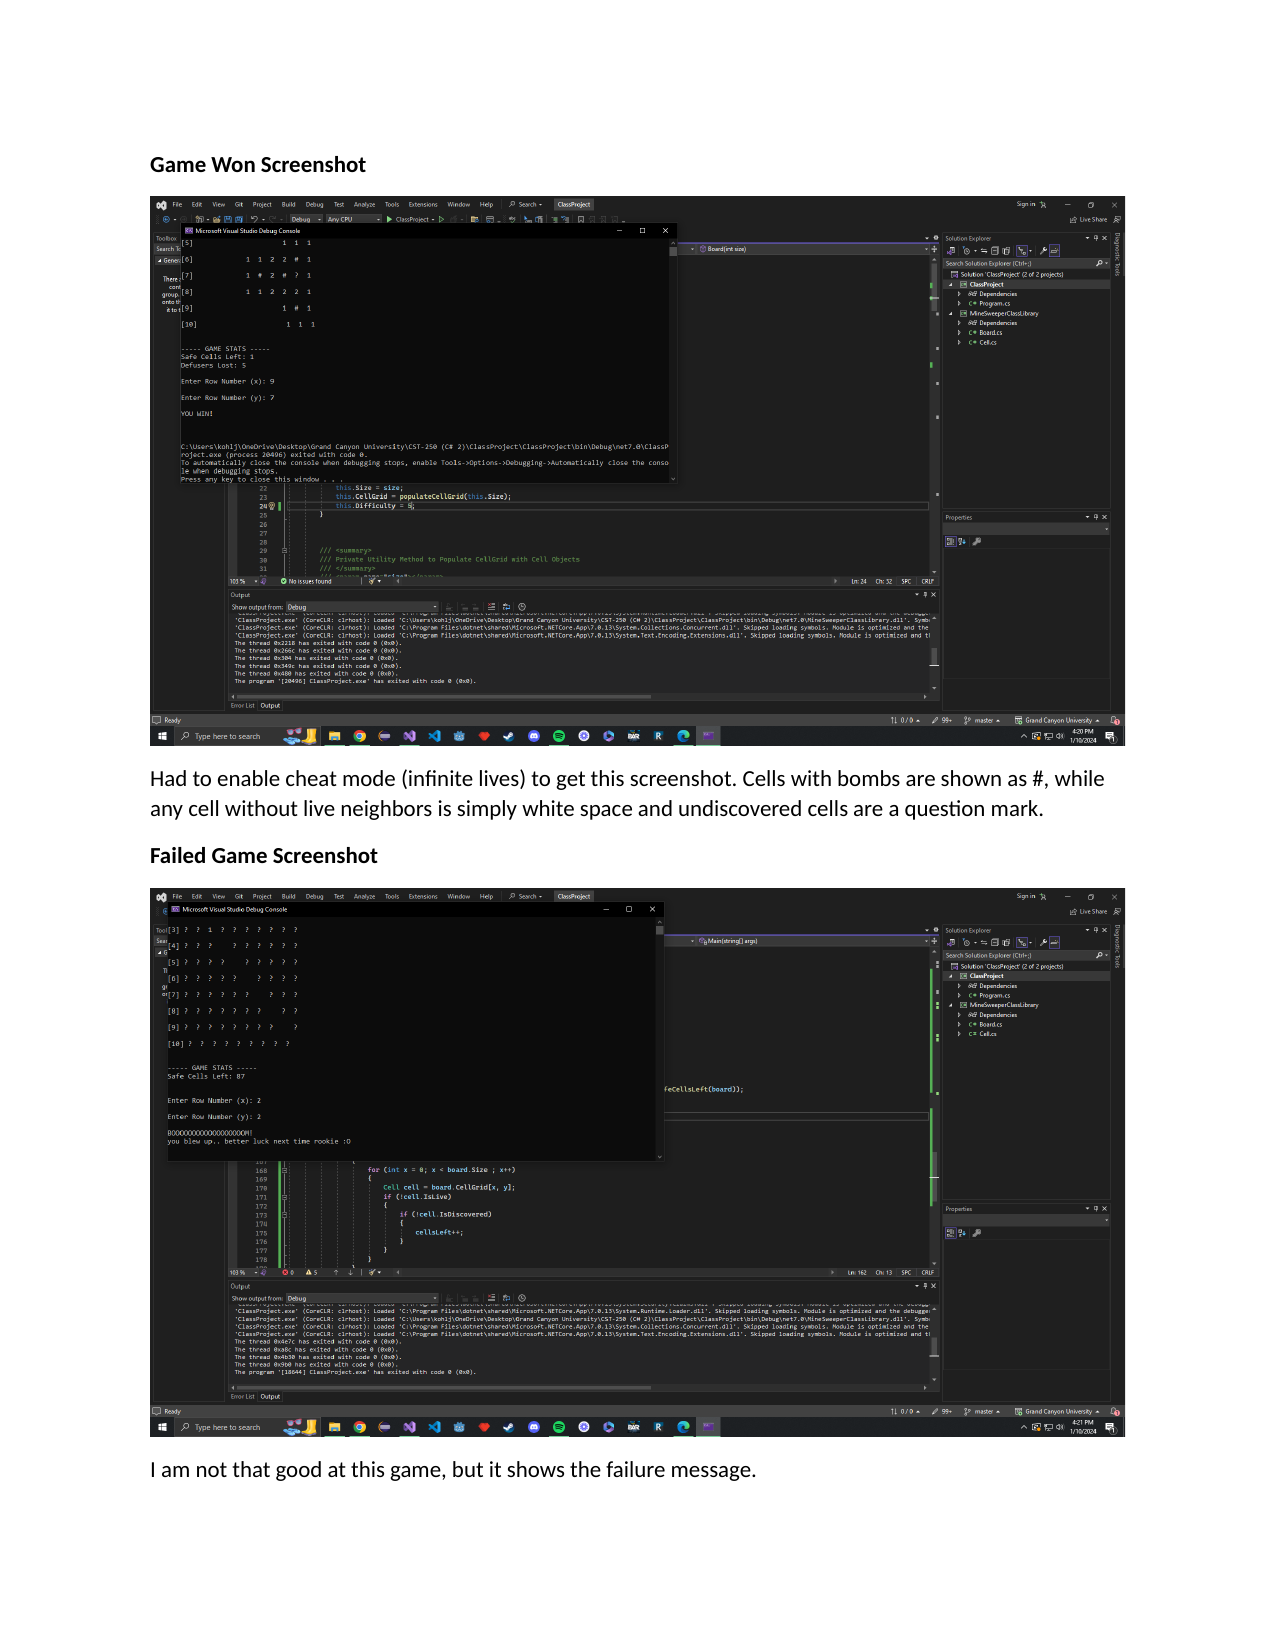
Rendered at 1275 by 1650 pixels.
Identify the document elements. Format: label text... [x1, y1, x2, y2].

picture [150, 196, 1125, 746]
picture [150, 888, 1125, 1437]
text Game Won Screenshot [150, 150, 1125, 178]
text Had to enable cheat mode (infinite lives) to get this screenshot. Cells with bombs are shown as #, while any cell without live neighbors is simply white space and undiscovered cells are a question mark. [150, 764, 1125, 822]
text Failed Game Screenshot [150, 841, 1125, 869]
text I am not that good at this game, but it shows the failure message. [150, 1455, 1125, 1483]
